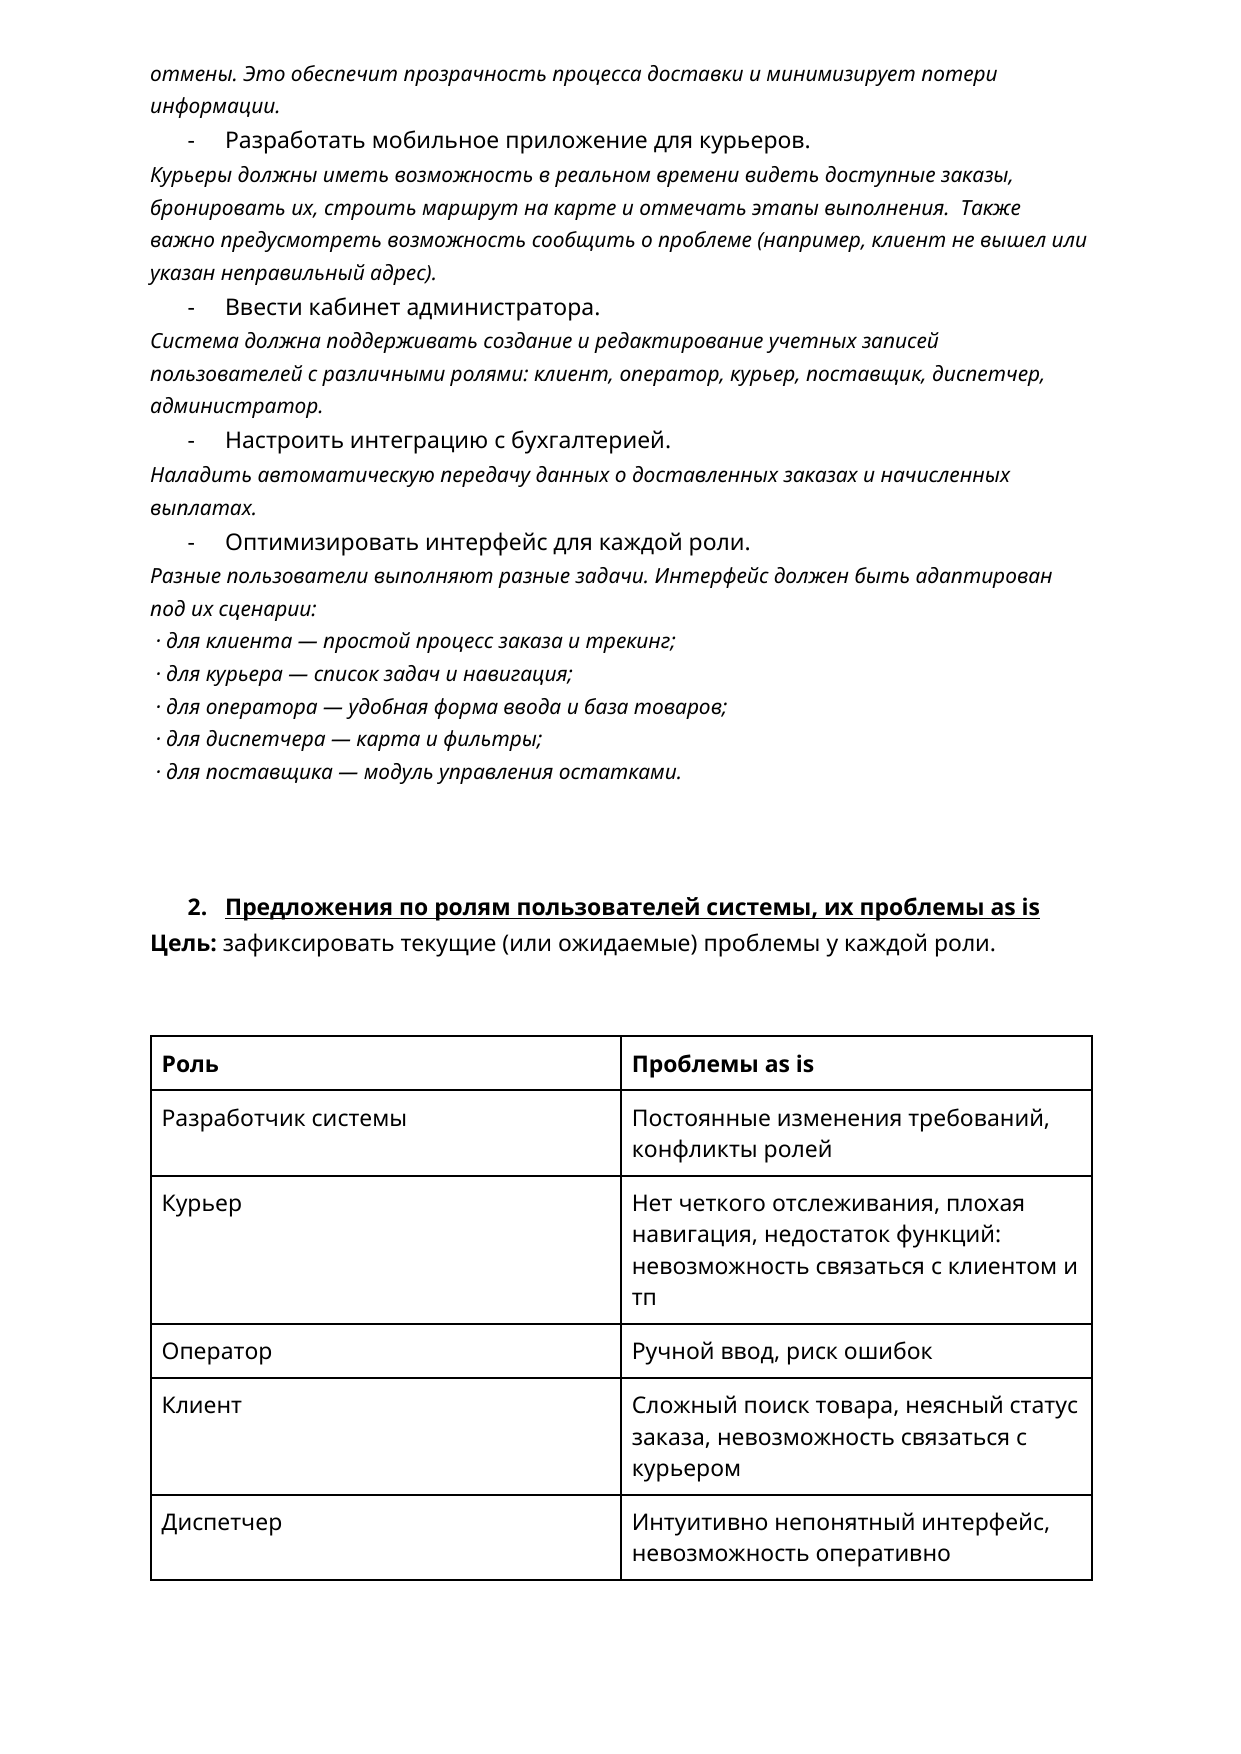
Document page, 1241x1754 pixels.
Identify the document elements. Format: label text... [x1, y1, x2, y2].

table_header Роль [152, 1037, 620, 1089]
table_header Проблемы as is [622, 1037, 1091, 1089]
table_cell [622, 1496, 1091, 1579]
table_cell Клиент [152, 1379, 620, 1493]
text Курьеры должны иметь возможность в реальном времени видеть доступные заказы, бронировать их, строить маршрут на карте и отмечать этапы выполнения. Также важно предусмотреть возможность сообщить о проблеме (например, клиент не вышел или указан неправильный адрес). [150, 160, 1090, 286]
table_cell Курьер [152, 1177, 620, 1323]
table_cell Разработчик системы [152, 1091, 620, 1175]
table_cell Диспетчер [152, 1496, 620, 1579]
text Цель: зафиксировать текущие (или ожидаемые) проблемы у каждой роли. [150, 927, 1090, 958]
list Оптимизировать интерфейс для каждой роли. [187, 525, 1090, 557]
list Предложения по ролям пользователей системы, их проблемы as is [187, 891, 1090, 923]
table_cell Постоянные изменения требований, конфликты ролей [622, 1091, 1091, 1175]
text Система должна поддерживать создание и редактирование учетных записей пользователей с различными ролями: клиент, оператор, курьер, поставщик, диспетчер, администратор. [150, 326, 1090, 420]
list Ввести кабинет администратора. [187, 291, 1090, 322]
table_cell Сложный поиск товара, неясный статус заказа, невозможность связаться с курьером [622, 1379, 1091, 1493]
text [150, 59, 1090, 120]
table_cell Нет четкого отслеживания, плохая навигация, недостаток функций: невозможность связаться с клиентом и тп [622, 1177, 1091, 1323]
list Настроить интеграцию с бухгалтерией. [187, 424, 1090, 456]
text Разные пользователи выполняют разные задачи. Интерфейс должен быть адаптирован под их сценарии: · для клиента — простой процесс заказа и трекинг; · для курьера — список задач и навигация; · для оператора — удобная форма ввода и база товаров; · для диспетчера — карта и фильтры; · для поставщика — модуль управления остатками. [150, 561, 1090, 816]
text Наладить автоматическую передачу данных о доставленных заказах и начисленных выплатах. [150, 460, 1090, 521]
table_cell Оператор [152, 1325, 620, 1377]
table_cell Ручной ввод, риск ошибок [622, 1325, 1091, 1377]
list Разработать мобильное приложение для курьеров. [187, 124, 1090, 155]
